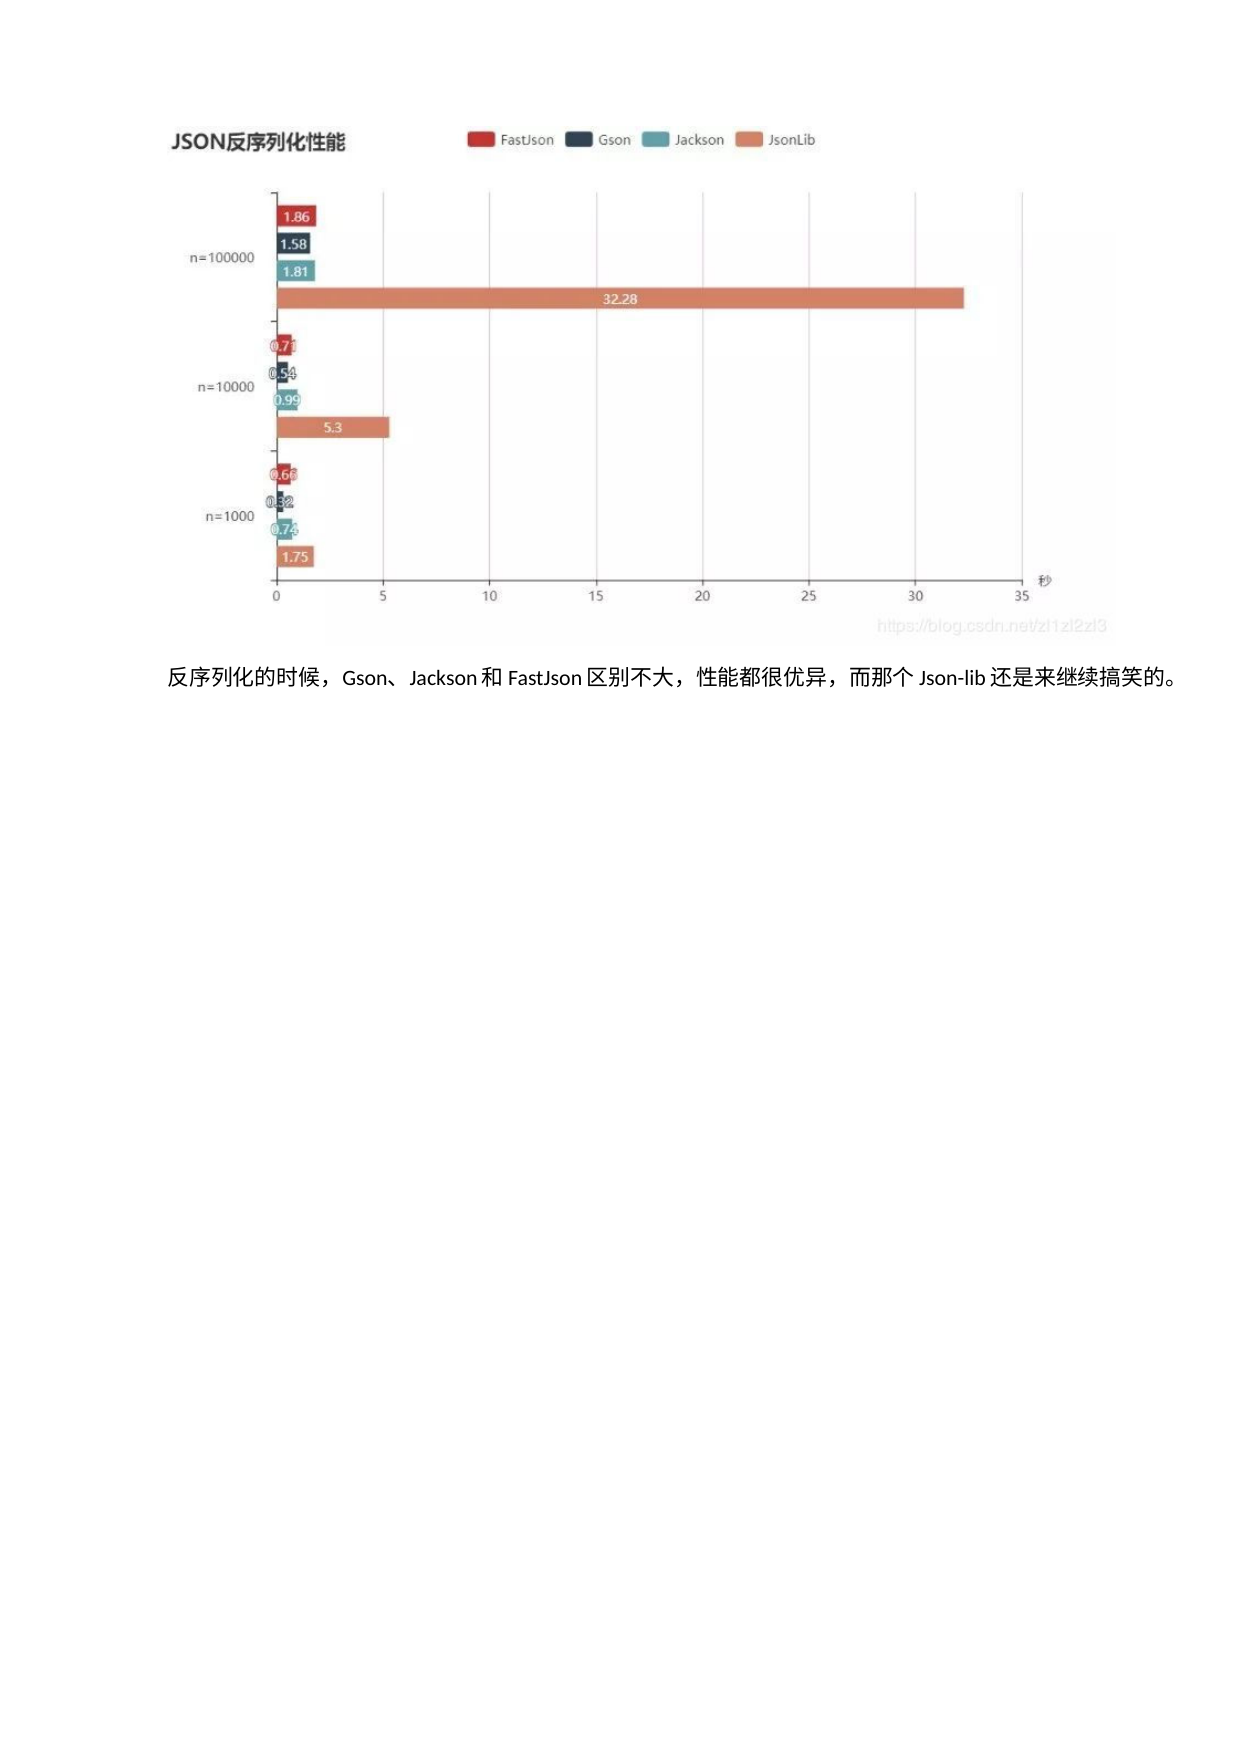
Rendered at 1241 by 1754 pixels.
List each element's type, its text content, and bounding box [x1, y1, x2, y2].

picture [167, 126, 1117, 646]
text 反序列化的时候，Gson、Jackson和FastJson区别不大，性能都很优异，而那个Json-lib还是来继续搞笑的。 [75, 660, 1165, 692]
